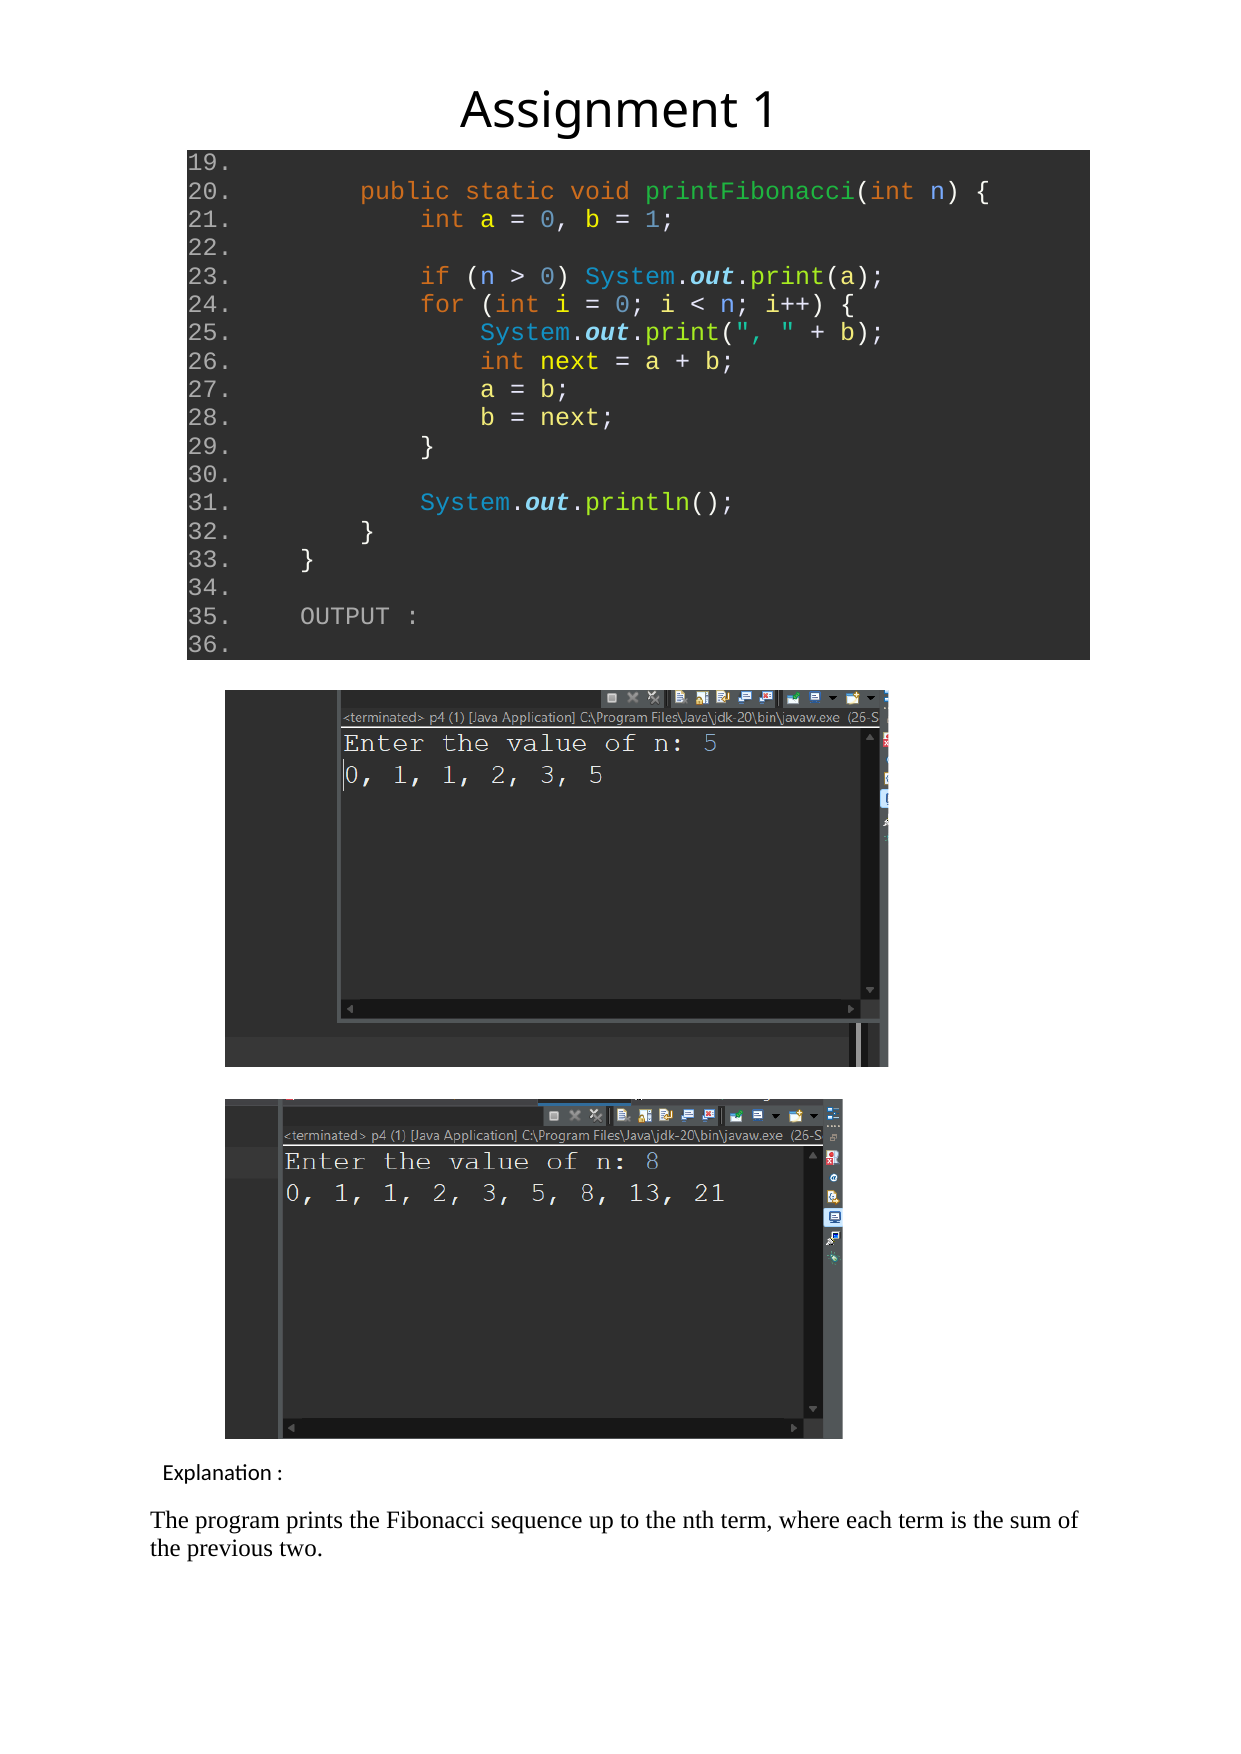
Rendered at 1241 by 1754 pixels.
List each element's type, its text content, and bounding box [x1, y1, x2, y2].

list System.out.println(); [187, 490, 1090, 518]
list System.out.print(", " + b); [187, 320, 1090, 348]
list public static void printFibonacci(int n) { [187, 178, 1090, 207]
list } [187, 547, 1090, 575]
list } [187, 518, 1090, 547]
list int next = a + b; [187, 348, 1090, 377]
list int a = 0, b = 1; [187, 207, 1090, 235]
list } [187, 433, 1090, 462]
text Explanation : [150, 1458, 1090, 1486]
list if (n > 0) System.out.print(a); [187, 263, 1090, 292]
picture [225, 690, 889, 1067]
list OUTPUT : [187, 603, 1090, 632]
picture [225, 1099, 843, 1439]
list for (int i = 0; i < n; i++) { [187, 292, 1090, 320]
list a = b; [187, 377, 1090, 405]
list b = next; [187, 405, 1090, 433]
text The program prints the Fibonacci sequence up to the nth term, where each term is the sum of the previous two. [150, 1505, 1090, 1562]
